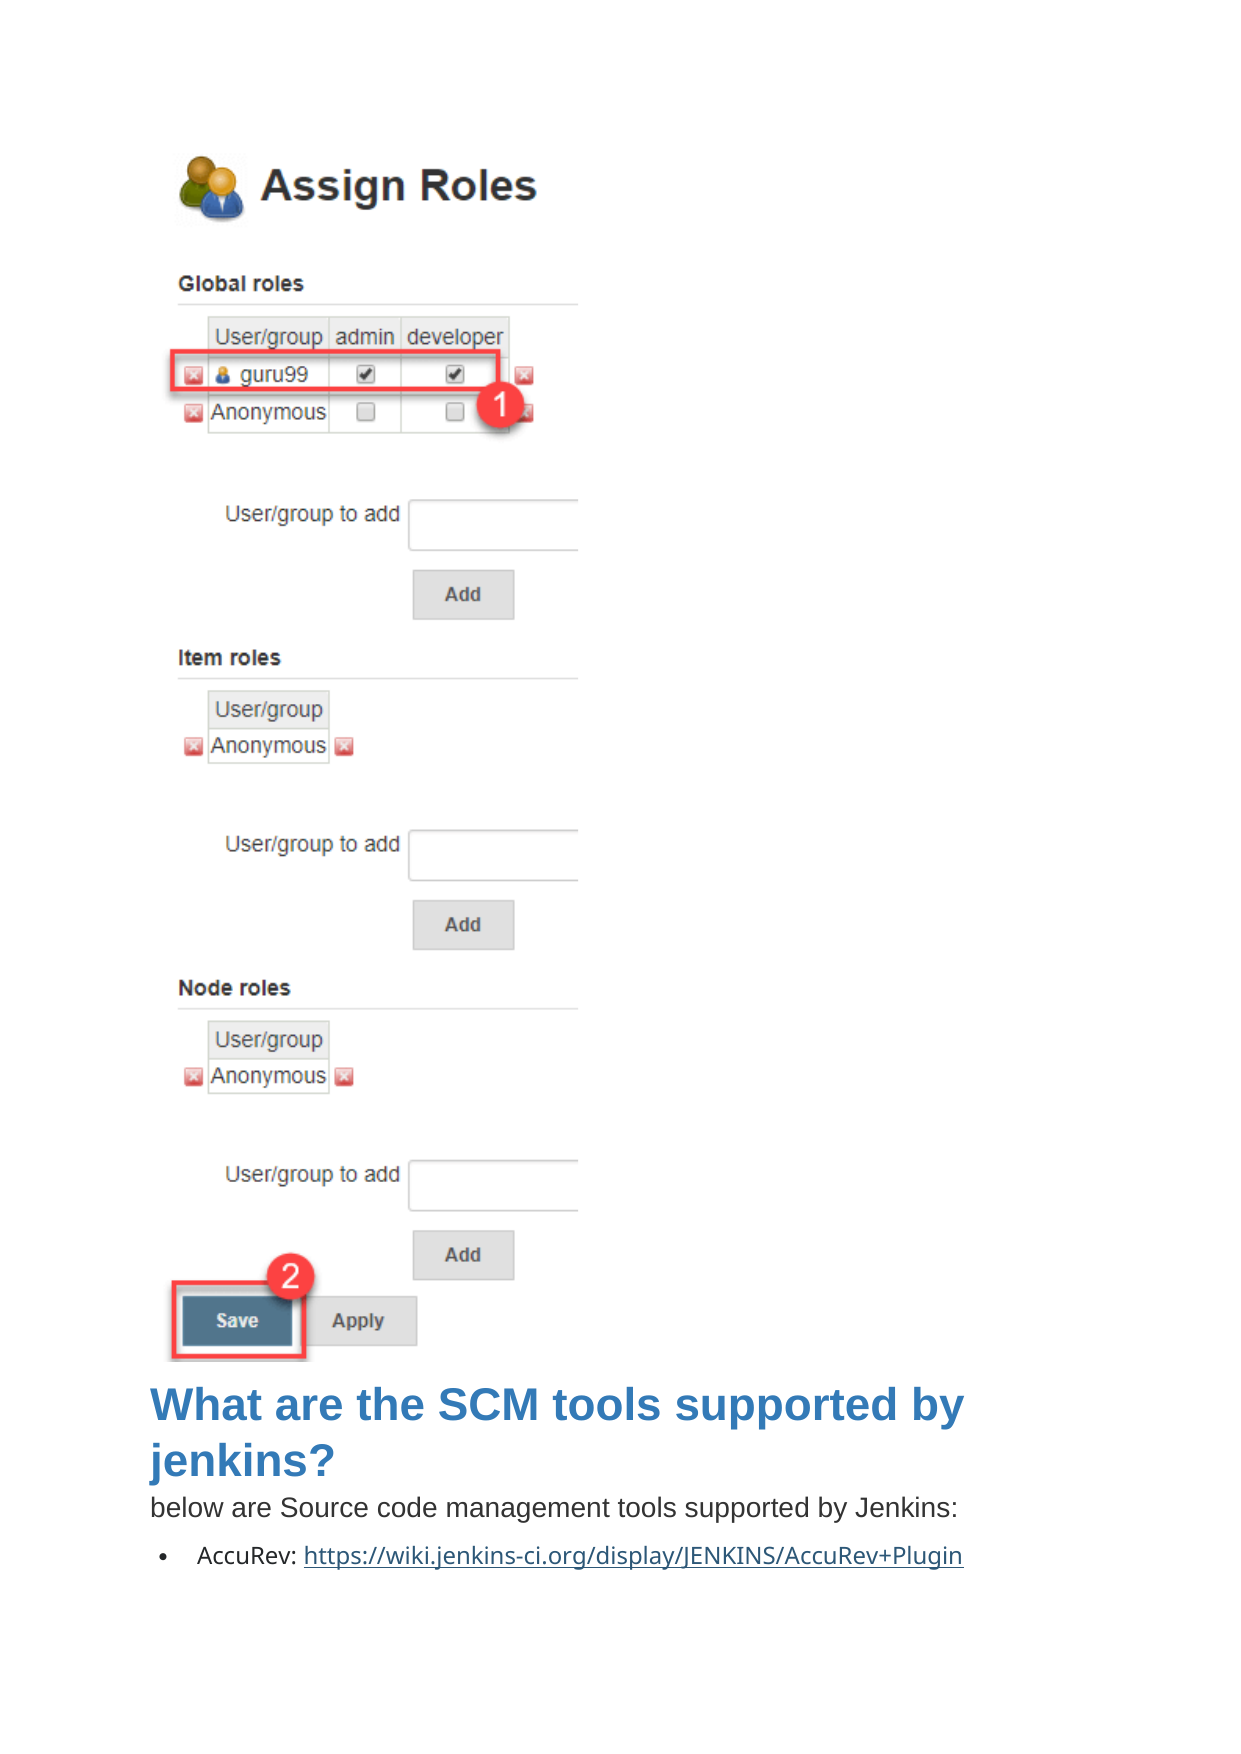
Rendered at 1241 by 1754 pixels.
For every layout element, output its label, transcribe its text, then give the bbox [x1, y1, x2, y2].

text below are Source code management tools supported by Jenkins: [150, 1491, 1090, 1523]
list AccuRev: https://wiki.jenkins-ci.org/display/JENKINS/AccuRev+Plugin [159, 1539, 1090, 1571]
picture [150, 150, 579, 1362]
subtitle What are the SCM tools supported by jenkins? [150, 1377, 1090, 1487]
